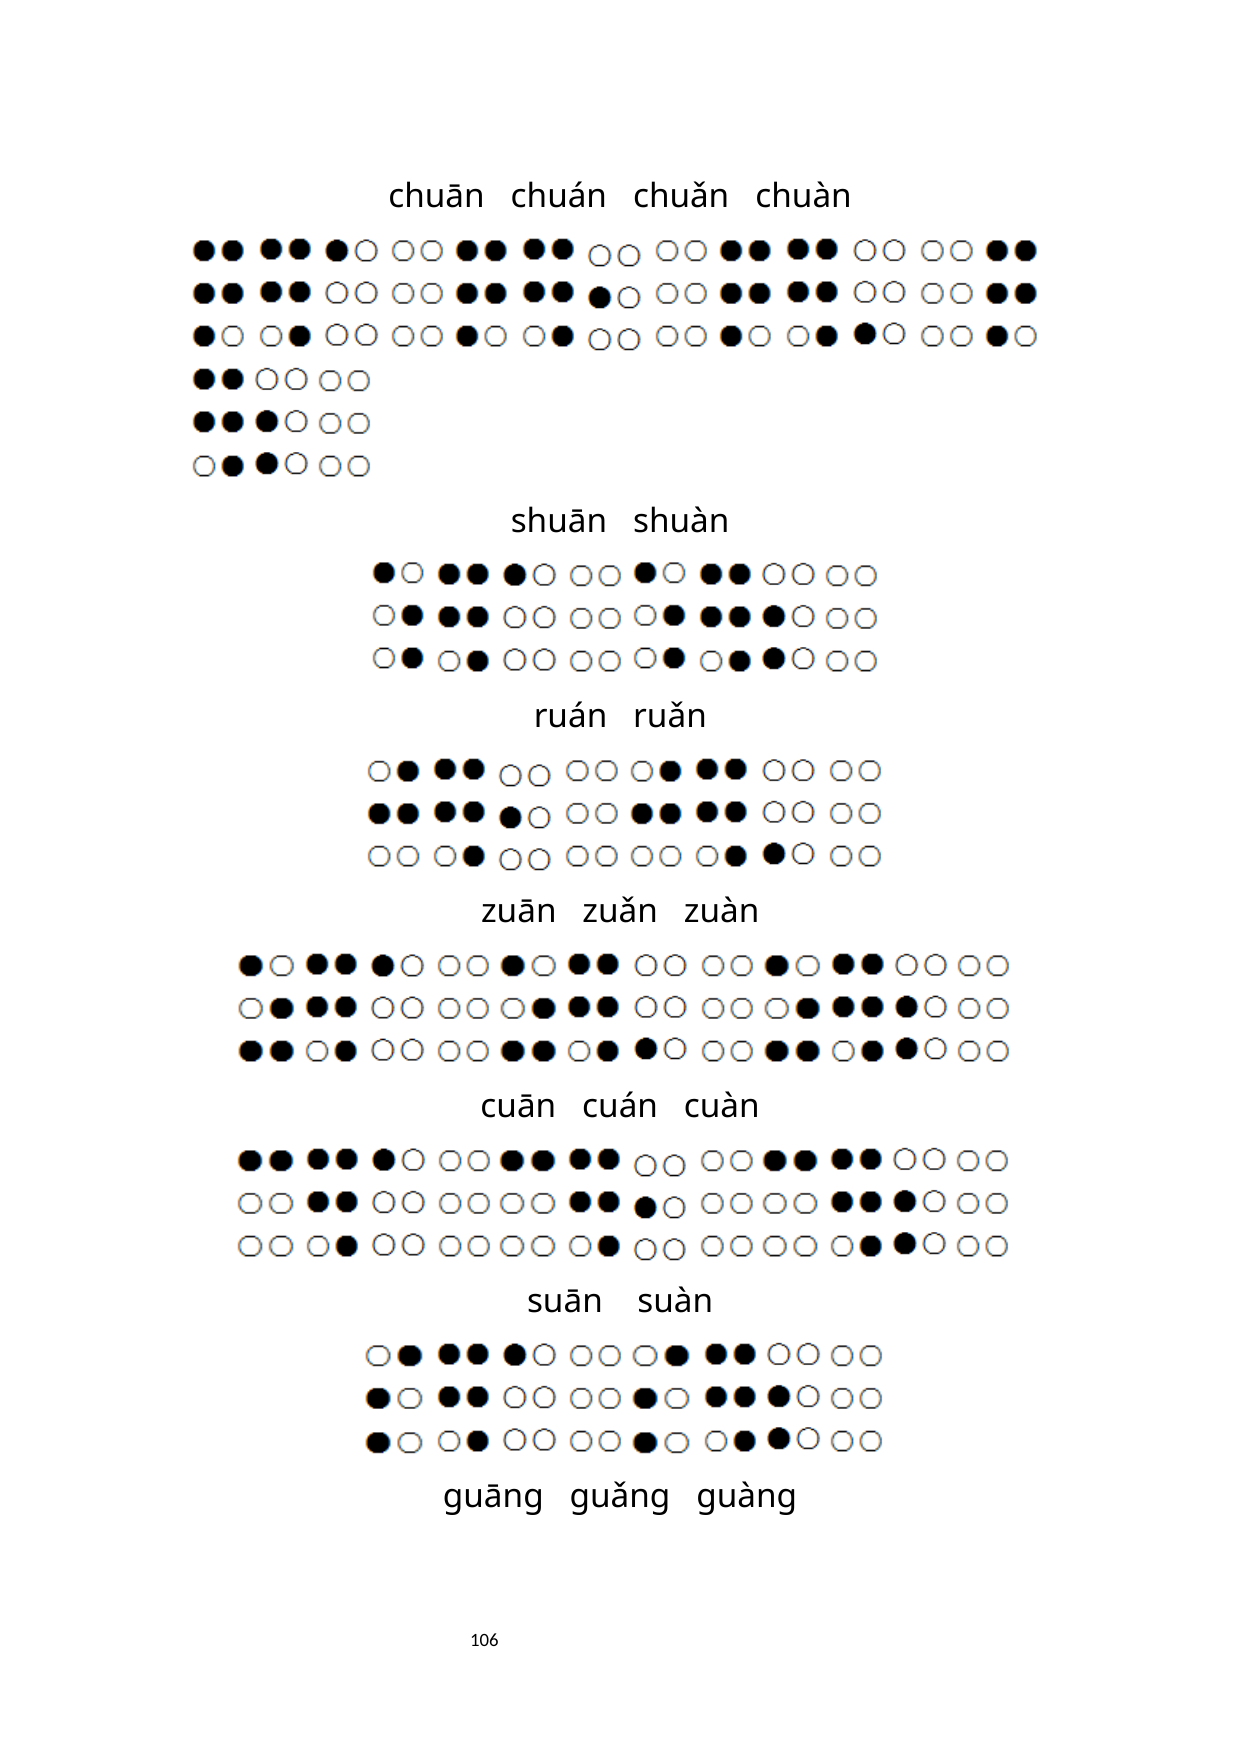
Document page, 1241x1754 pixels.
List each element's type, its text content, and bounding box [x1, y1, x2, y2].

picture [362, 751, 889, 873]
text chuān chuán chuǎn chuàn [187, 162, 1053, 227]
picture [187, 361, 378, 483]
picture [234, 946, 1017, 1068]
picture [367, 556, 884, 678]
text guāng guǎng guàng [187, 1462, 1053, 1527]
text zuān zuǎn zuàn [187, 877, 1053, 942]
picture [187, 231, 1048, 353]
text ruán ruǎn [187, 682, 1053, 747]
text cuān cuán cuàn [187, 1072, 1053, 1137]
text shuān shuàn [187, 487, 1053, 552]
text suān suàn [187, 1267, 1053, 1332]
picture [236, 1141, 1016, 1263]
picture [361, 1336, 890, 1458]
